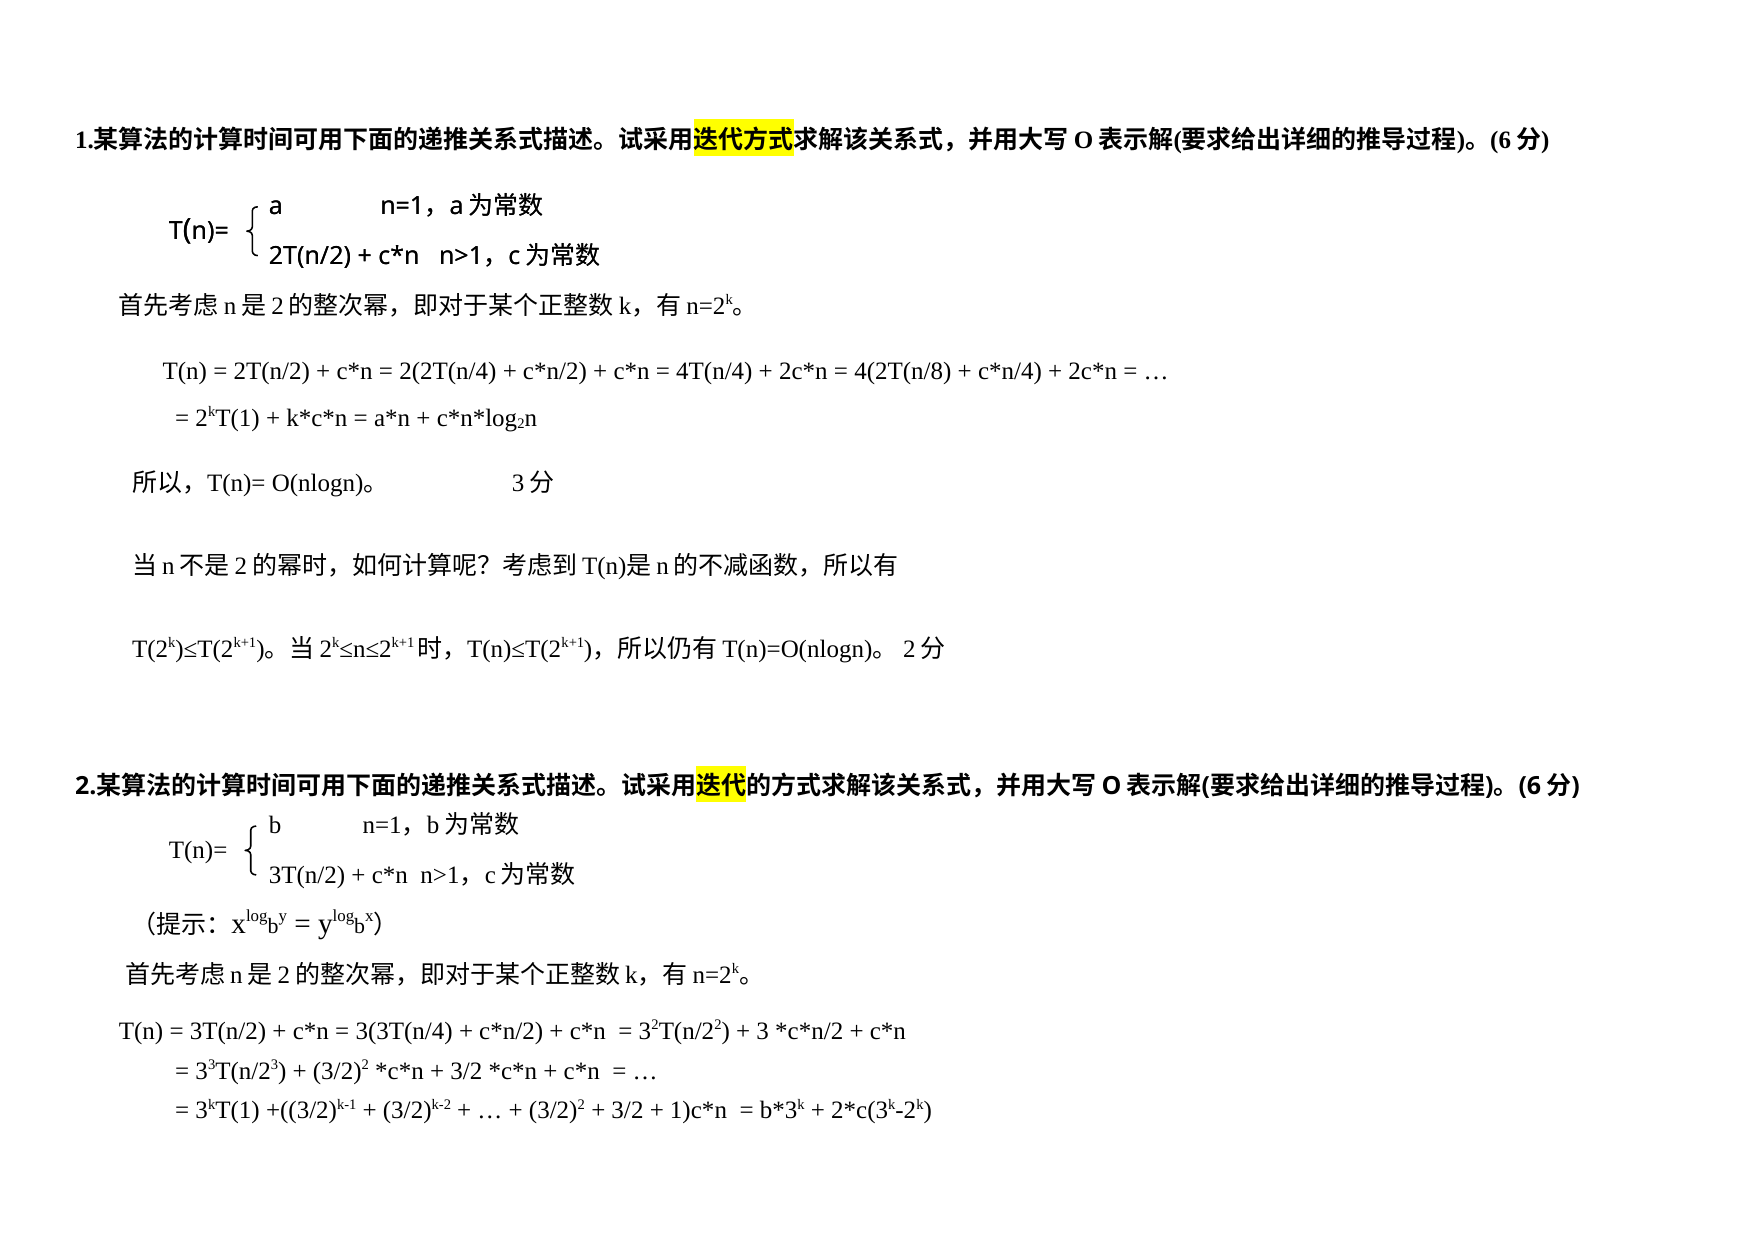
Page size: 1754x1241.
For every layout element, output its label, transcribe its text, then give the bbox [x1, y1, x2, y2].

text T(n) = 3T(n/2) + c*n = 3(3T(n/4) + c*n/2) + c*n = 32T(n/22) + 3 *c*n/2 + c*n [75, 1014, 1679, 1047]
text 当n不是2的幂时，如何计算呢？考虑到T(n)是n的不减函数，所以有 [75, 531, 1679, 596]
text 首先考虑n是2的整次幂，即对于某个正整数k，有n=2k。 [75, 940, 1679, 1005]
text T(n) = 2T(n/2) + c*n = 2(2T(n/4) + c*n/2) + c*n = 4T(n/4) + 2c*n = 4(2T(n/8) + c*n/4) + 2c*n = … [75, 354, 1679, 387]
text 1.某算法的计算时间可用下面的递推关系式描述。试采用迭代方式求解该关系式，并用大写О表示解(要求给出详细的推导过程)。(6分) [75, 105, 1679, 170]
text = 3kT(1) +((3/2)k-1 + (3/2)k-2 + … + (3/2)2 + 3/2 + 1)c*n = b*3k + 2*c(3k-2k) [75, 1094, 1679, 1126]
text = 2kT(1) + k*c*n = a*n + c*n*log2n [75, 401, 1679, 434]
text 所以，T(n)= О(nlogn)。 3分 [75, 448, 1679, 513]
text 首先考虑n是2的整次幂，即对于某个正整数k，有n=2k。 [75, 271, 1679, 336]
text 2.某算法的计算时间可用下面的递推关系式描述。试采用迭代的方式求解该关系式，并用大写О表示解(要求给出详细的推导过程)。(6分) [75, 766, 696, 802]
text 2.某算法的计算时间可用下面的递推关系式描述。试采用迭代的方式求解该关系式，并用大写О表示解(要求给出详细的推导过程)。(6分) [746, 766, 1679, 802]
text = 33T(n/23) + (3/2)2 *c*n + 3/2 *c*n + c*n = … [75, 1054, 1679, 1087]
text T(2k)≤T(2k+1)。当2k≤n≤2k+1时，T(n)≤T(2k+1)，所以仍有T(n)=О(nlogn)。 2分 [75, 614, 1679, 679]
text （提示：xlogby = ylogbx） [119, 904, 1679, 940]
